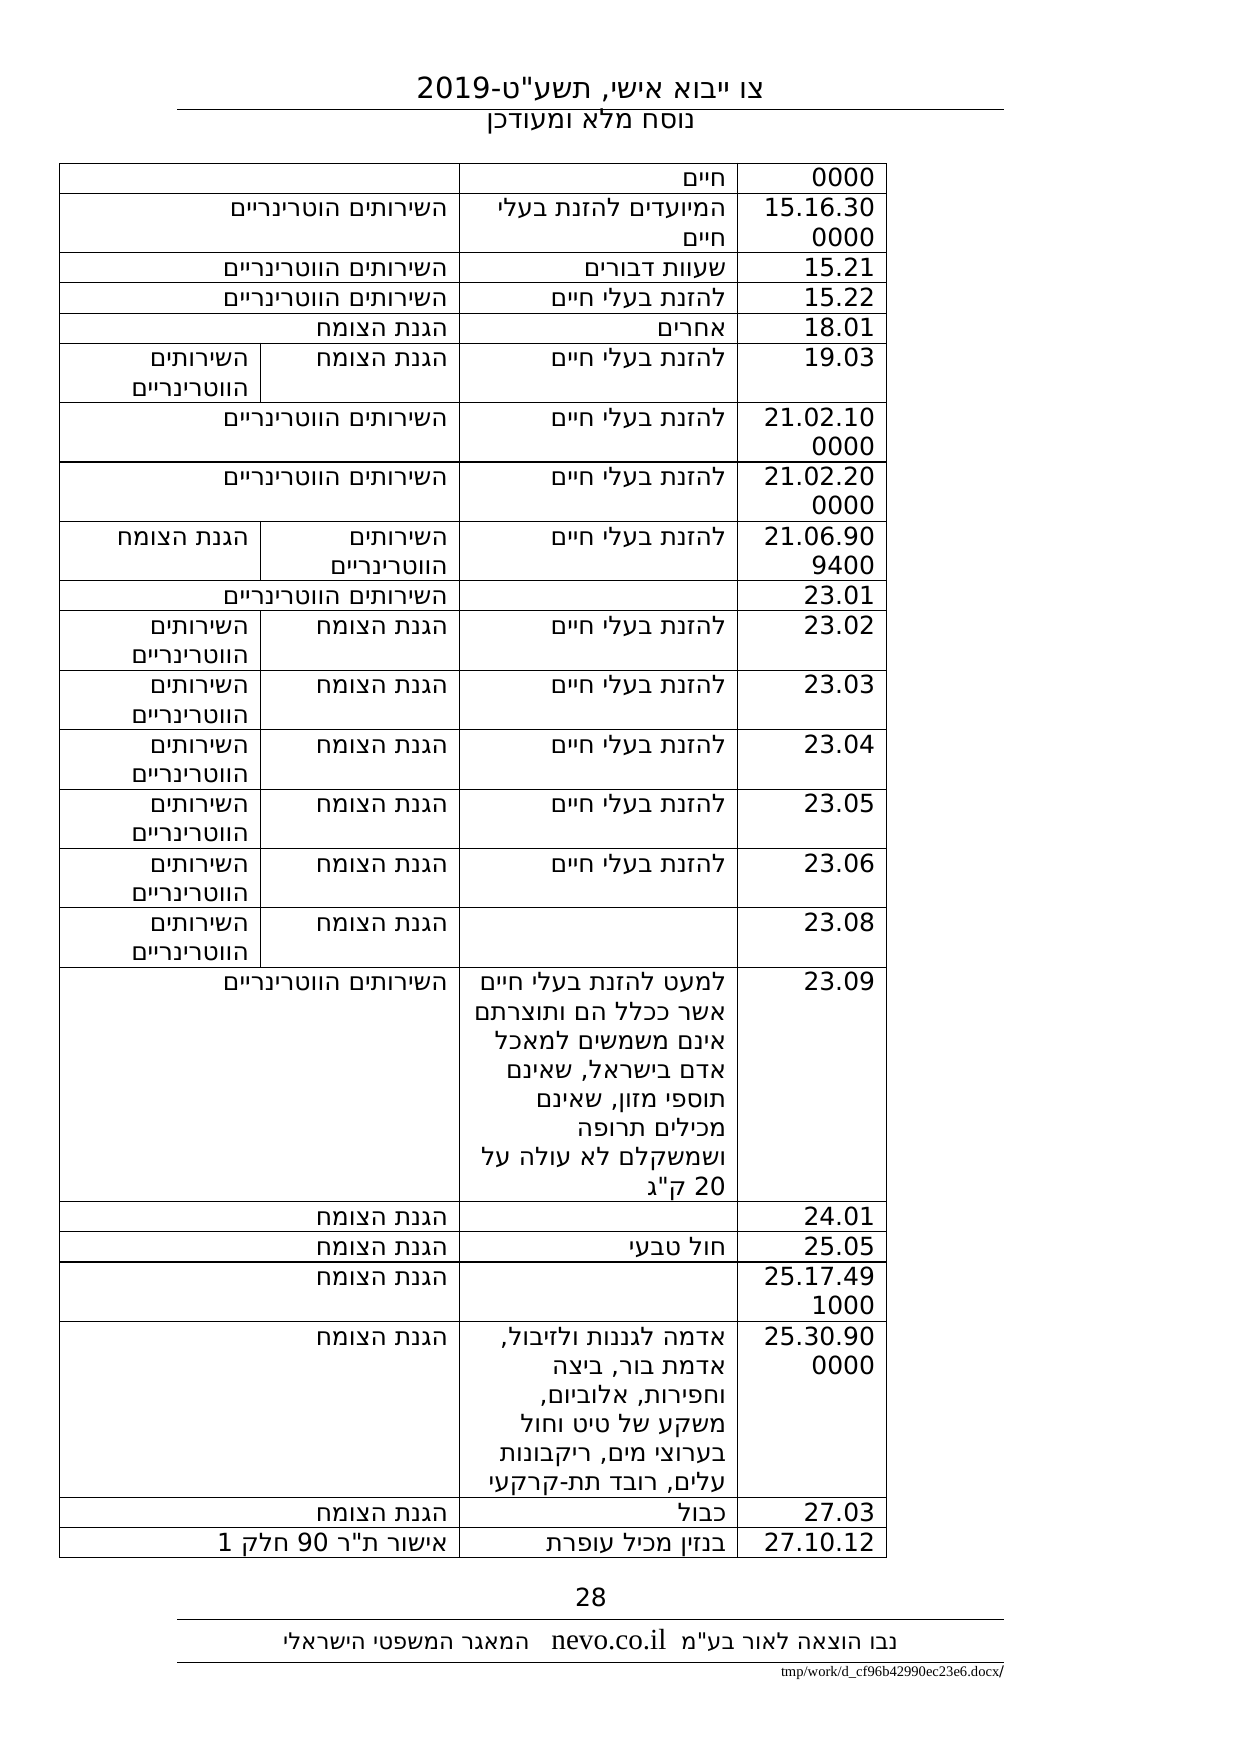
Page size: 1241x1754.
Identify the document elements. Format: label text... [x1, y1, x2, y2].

table_cell להזנת בעלי חיים [460, 283, 737, 312]
table_cell הגנת הצומח [60, 1322, 459, 1497]
table_cell הגנת הצומח [261, 611, 459, 670]
table_cell להזנת בעלי חיים [460, 611, 737, 670]
table_cell להזנת בעלי חיים [460, 671, 737, 729]
table_cell חול טבעי [460, 1232, 737, 1261]
table_cell 27.10.121000 [738, 1528, 886, 1557]
table_cell השירותים הווטרינריים [60, 790, 260, 848]
table_cell 25.30.900000 [738, 1322, 886, 1497]
table_cell הגנת הצומח [261, 344, 459, 402]
table_cell השירותים הווטרינריים [60, 908, 260, 967]
table_cell השירותים הווטרינריים [60, 611, 260, 670]
table_cell להזנת בעלי חיים [460, 344, 737, 402]
table_cell השירותים הווטרינריים [60, 283, 459, 312]
table_cell אישור ת"ר 90 חלק 1 [60, 1528, 459, 1557]
table_cell השירותים הווטרינריים [261, 522, 459, 580]
table_cell השירותים הווטרינריים [60, 463, 459, 521]
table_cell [460, 164, 737, 193]
table_cell 23.09 [738, 968, 886, 1201]
table_cell הגנת הצומח [261, 730, 459, 788]
table_cell בנזין מכיל עופרת [460, 1528, 737, 1557]
table_cell הגנת הצומח [60, 522, 260, 580]
table_cell השירותים הווטרינריים [60, 671, 260, 729]
table_cell השירותים הווטרינריים [60, 581, 459, 610]
table_cell השירותים הווטרינריים [60, 344, 260, 402]
table_cell השירותים הווטרינריים [60, 730, 260, 788]
table_cell אדמה לגננות ולזיבול, אדמת בור, ביצה וחפירות, אלוביום, משקע של טיט וחול בערוצי מים, ריקבונות עלים, רובד תת-קרקעי [460, 1322, 737, 1497]
table_cell אחרים [460, 314, 737, 343]
table_cell להזנת בעלי חיים [460, 790, 737, 848]
table_cell להזנת בעלי חיים [460, 522, 737, 580]
table_cell להזנת בעלי חיים [460, 730, 737, 788]
table_cell [460, 1202, 737, 1231]
table_cell הגנת הצומח [261, 849, 459, 907]
table_cell הגנת הצומח [60, 314, 459, 343]
table_cell המיועדים להזנת בעלי חיים [460, 194, 737, 252]
table_cell 23.03 [738, 671, 886, 729]
table_cell כבול [460, 1498, 737, 1527]
table_cell 21.02.200000 [738, 463, 886, 521]
table_cell שעוות דבורים [460, 253, 737, 282]
table_cell הגנת הצומח [261, 790, 459, 848]
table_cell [60, 164, 459, 193]
table_cell 24.01 [738, 1202, 886, 1231]
table_cell 23.06 [738, 849, 886, 907]
table_cell הגנת הצומח [60, 1498, 459, 1527]
table_cell 21.02.100000 [738, 403, 886, 461]
table_cell [460, 1263, 737, 1321]
table_cell 19.03 [738, 344, 886, 402]
table_cell 25.17.491000 [738, 1263, 886, 1321]
table_cell 15.16.200000 [738, 164, 886, 193]
table_cell [460, 908, 737, 967]
table_cell השירותים הווטרינריים [60, 849, 260, 907]
table_cell 23.08 [738, 908, 886, 967]
table_cell הגנת הצומח [261, 671, 459, 729]
table_cell השירותים הווטרינריים [60, 253, 459, 282]
table_cell 23.05 [738, 790, 886, 848]
table_cell 23.02 [738, 611, 886, 670]
table_cell להזנת בעלי חיים [460, 463, 737, 521]
table_cell 15.21 [738, 253, 886, 282]
table_cell הגנת הצומח [60, 1263, 459, 1321]
table_cell 15.22 [738, 283, 886, 312]
table_cell 15.16.300000 [738, 194, 886, 252]
table_cell להזנת בעלי חיים [460, 849, 737, 907]
table_cell הגנת הצומח [60, 1232, 459, 1261]
table_cell [460, 581, 737, 610]
table_cell 21.06.909400 [738, 522, 886, 580]
table_cell 18.01 [738, 314, 886, 343]
table_cell להזנת בעלי חיים [460, 403, 737, 461]
table_cell השירותים הווטרינריים [60, 968, 459, 1201]
table_cell השירותים הווטרינריים [60, 403, 459, 461]
table_cell הגנת הצומח [60, 1202, 459, 1231]
table_cell למעט להזנת בעלי חיים אשר ככלל הם ותוצרתם אינם משמשים למאכל אדם בישראל, שאינם תוספי מזון, שאינם מכילים תרופה ושמשקלם לא עולה על 20 ק"ג [460, 968, 737, 1201]
table_cell 23.04 [738, 730, 886, 788]
table_cell הגנת הצומח [261, 908, 459, 967]
table_cell 25.05 [738, 1232, 886, 1261]
table_cell 23.01 [738, 581, 886, 610]
table_cell 27.03 [738, 1498, 886, 1527]
table_cell השירותים הוטרינריים [60, 194, 459, 252]
